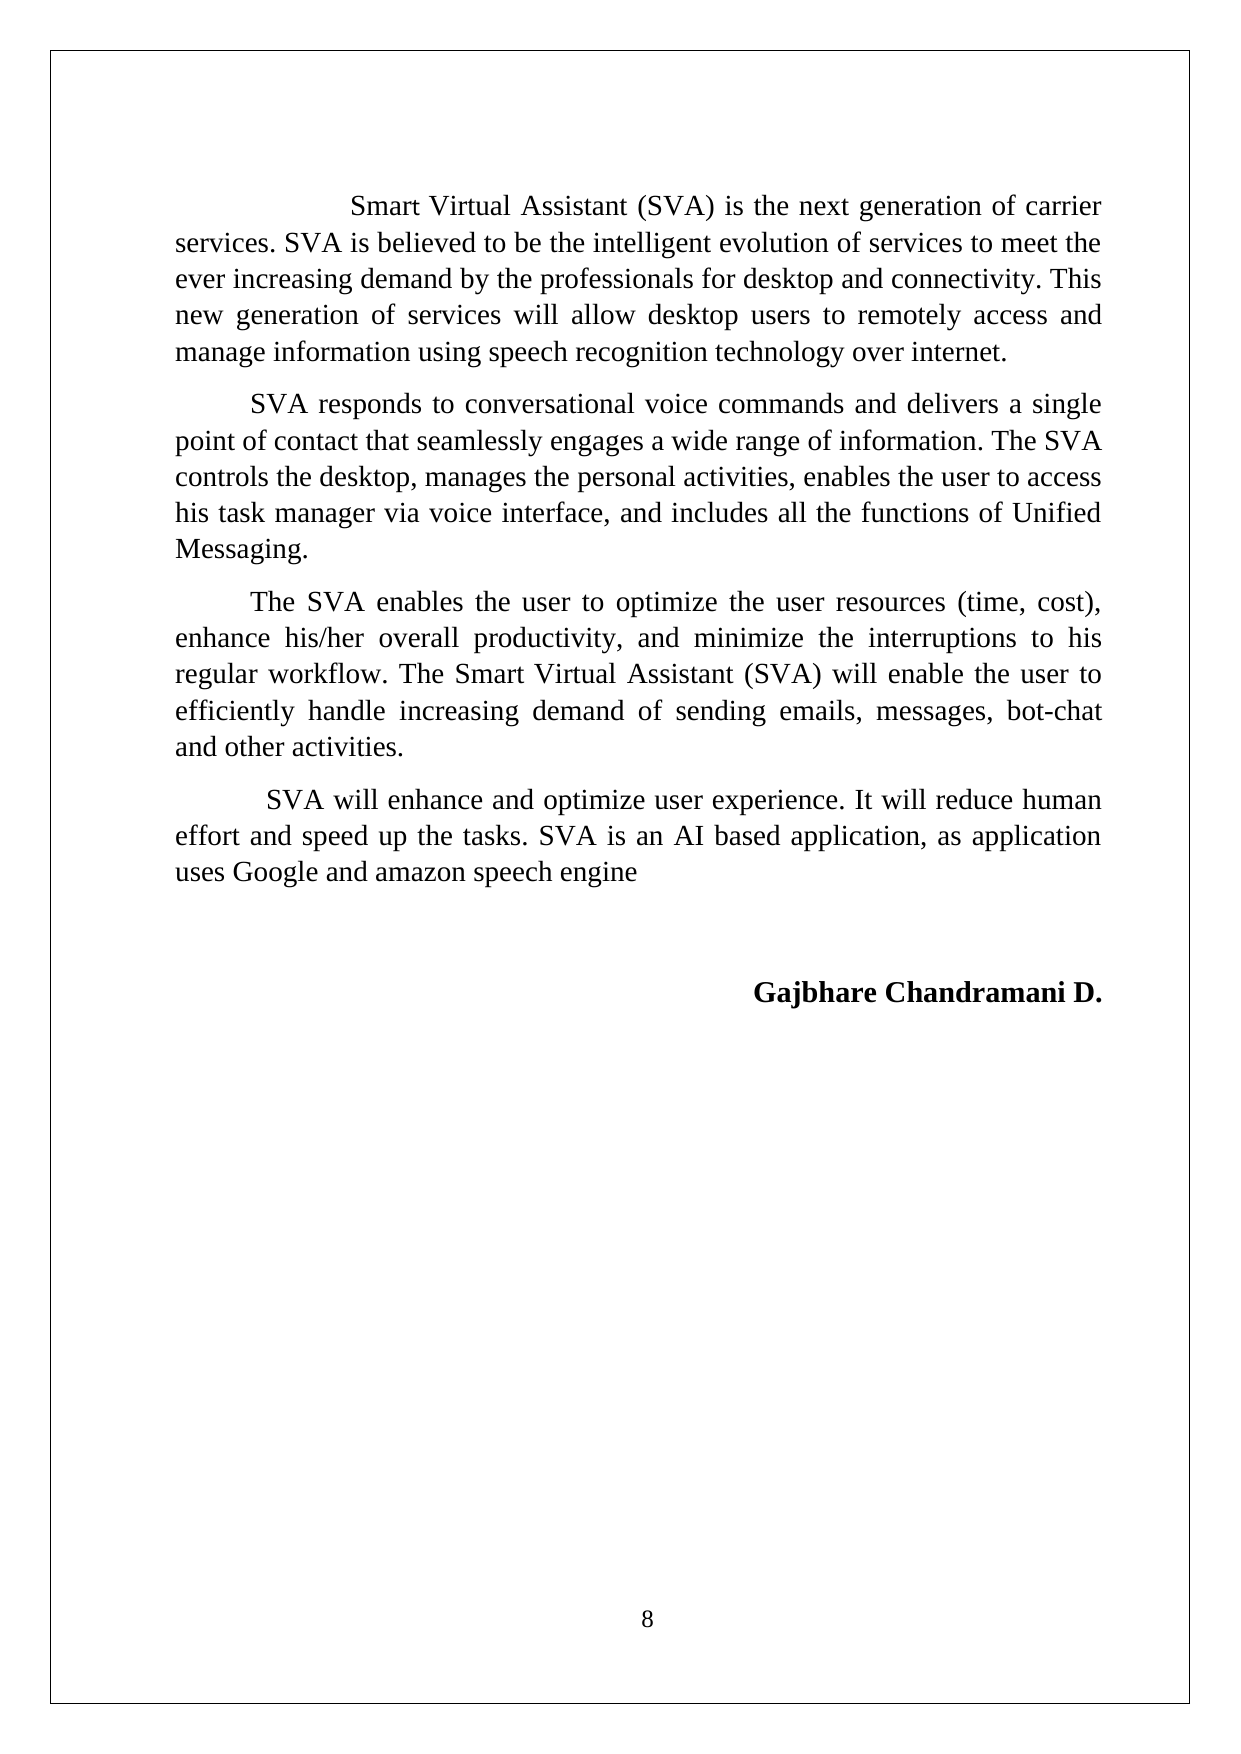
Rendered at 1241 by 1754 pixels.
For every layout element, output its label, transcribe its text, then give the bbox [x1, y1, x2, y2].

text Gajbhare Chandramani D. [175, 974, 1103, 1009]
text Smart Virtual Assistant (SVA) is the next generation of carrier services. SVA is believed to be the intelligent evolution of services to meet the ever increasing demand by the professionals for desktop and connectivity. This new generation of services will allow desktop users to remotely access and manage information using speech recognition technology over internet. [175, 188, 1103, 367]
text The SVA enables the user to optimize the user resources (time, cost), enhance his/her overall productivity, and minimize the interruptions to his regular workflow. The Smart Virtual Assistant (SVA) will enable the user to efficiently handle increasing demand of sending emails, messages, bot-chat and other activities. [175, 584, 1103, 762]
text SVA responds to conversational voice commands and delivers a single point of contact that seamlessly engages a wide range of information. The SVA controls the desktop, manages the personal activities, enables the user to access his task manager via voice interface, and includes all the functions of Unified Messaging. [175, 386, 1103, 564]
text SVA will enhance and optimize user experience. It will reduce human effort and speed up the tasks. SVA is an AI based application, as application uses Google and amazon speech engine [175, 782, 1103, 888]
